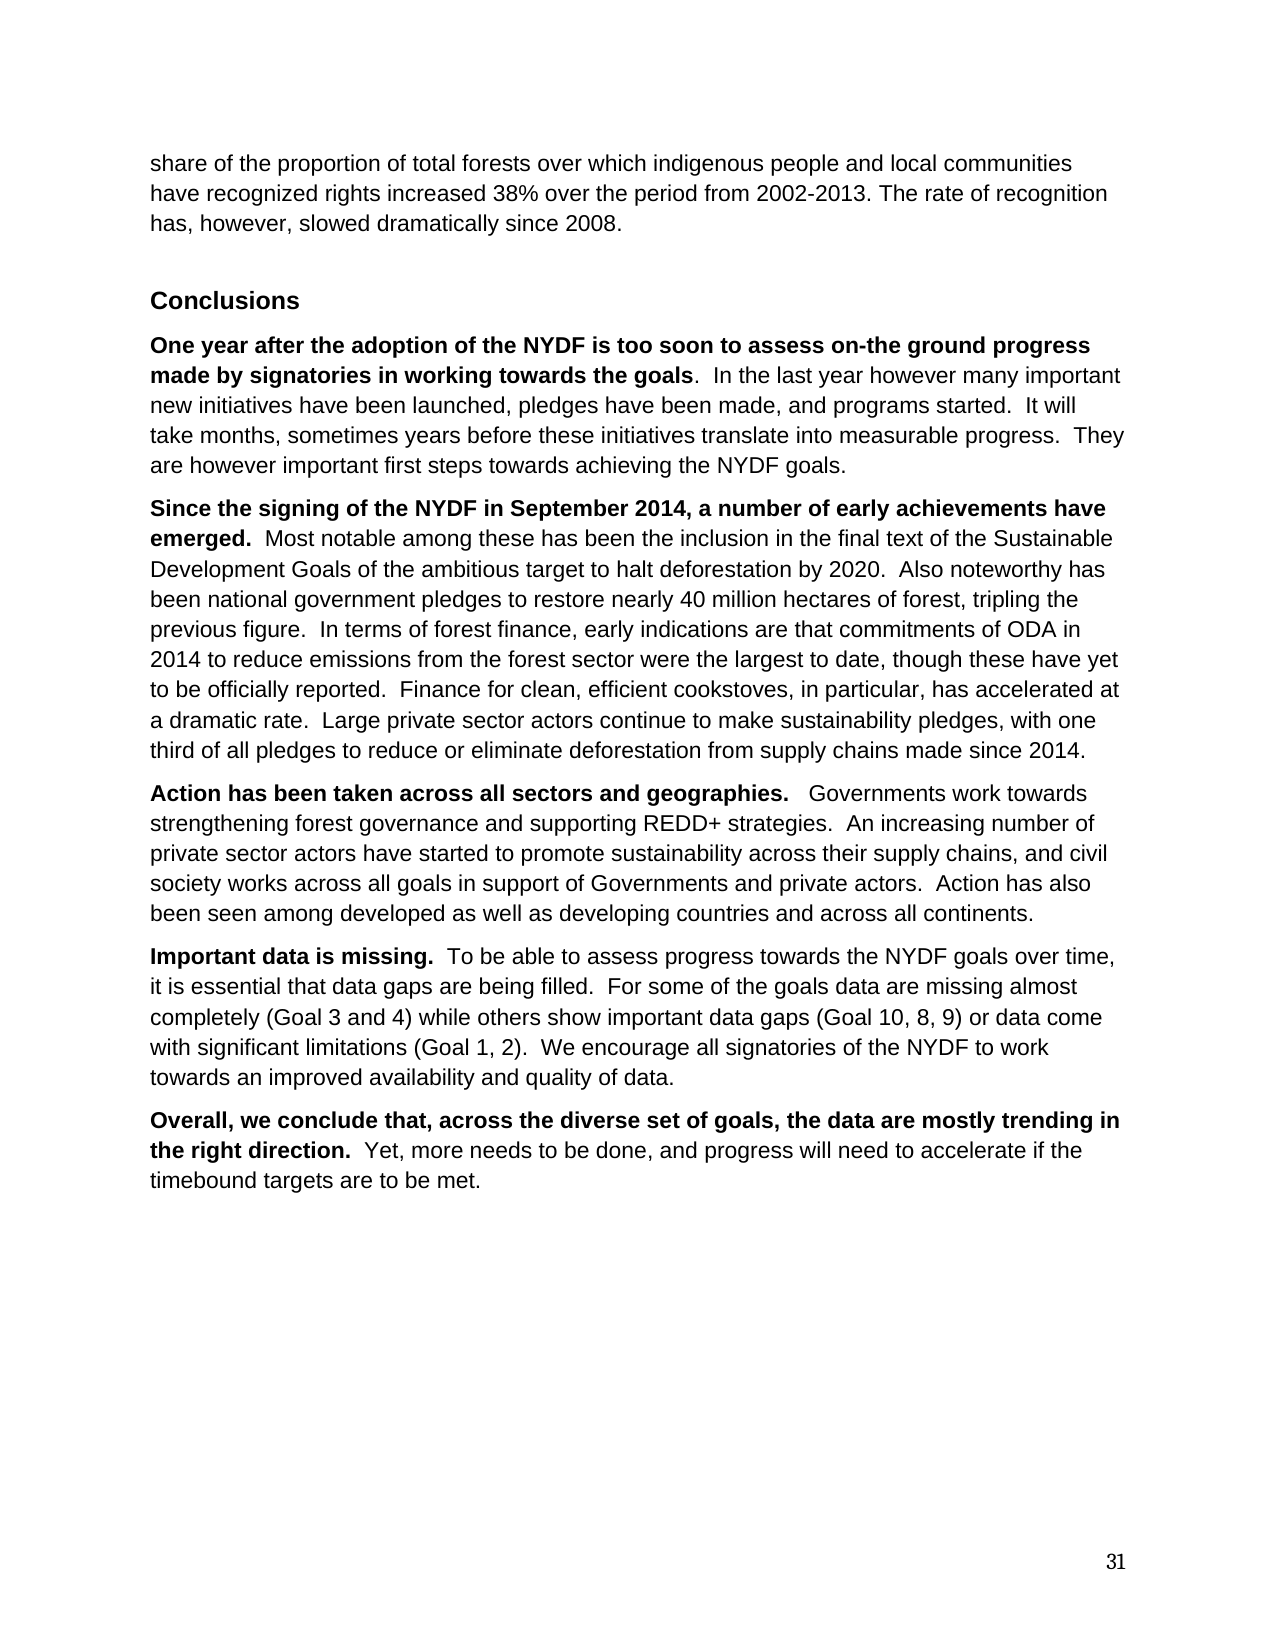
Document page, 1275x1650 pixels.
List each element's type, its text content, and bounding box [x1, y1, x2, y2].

text Since the signing of the NYDF in September 2014, a number of early achievements have emerged. Most notable among these has been the inclusion in the final text of the Sustainable Development Goals of the ambitious target to halt deforestation by 2020. Also noteworthy has been national government pledges to restore nearly 40 million hectares of forest, tripling the previous figure. In terms of forest finance, early indications are that commitments of ODA in 2014 to reduce emissions from the forest sector were the largest to date, though these have yet to be officially reported. Finance for clean, efficient cookstoves, in particular, has accelerated at a dramatic rate. Large private sector actors continue to make sustainability pledges, with one third of all pledges to reduce or eliminate deforestation from supply chains made since 2014. [150, 495, 1125, 763]
text One year after the adoption of the NYDF is too soon to assess on-the ground progress made by signatories in working towards the goals. In the last year however many important new initiatives have been launched, pledges have been made, and programs started. It will take months, sometimes years before these initiatives translate into measurable progress. They are however important first steps towards achieving the NYDF goals. [150, 332, 1125, 479]
text Conclusions [150, 286, 1125, 315]
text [150, 150, 1125, 237]
text Action has been taken across all sectors and geographies. Governments work towards strengthening forest governance and supporting REDD+ strategies. An increasing number of private sector actors have started to promote sustainability across their supply chains, and civil society works across all goals in support of Governments and private actors. Action has also been seen among developed as well as developing countries and across all continents. [150, 779, 1125, 927]
text Important data is missing. To be able to assess progress towards the NYDF goals over time, it is essential that data gaps are being filled. For some of the goals data are missing almost completely (Goal 3 and 4) while others show important data gaps (Goal 10, 8, 9) or data come with significant limitations (Goal 1, 2). We encourage all signatories of the NYDF to work towards an improved availability and quality of data. [150, 943, 1125, 1090]
text Overall, we conclude that, across the diverse set of goals, the data are mostly trending in the right direction. Yet, more needs to be done, and progress will need to accelerate if the timebound targets are to be met. [150, 1107, 1125, 1193]
